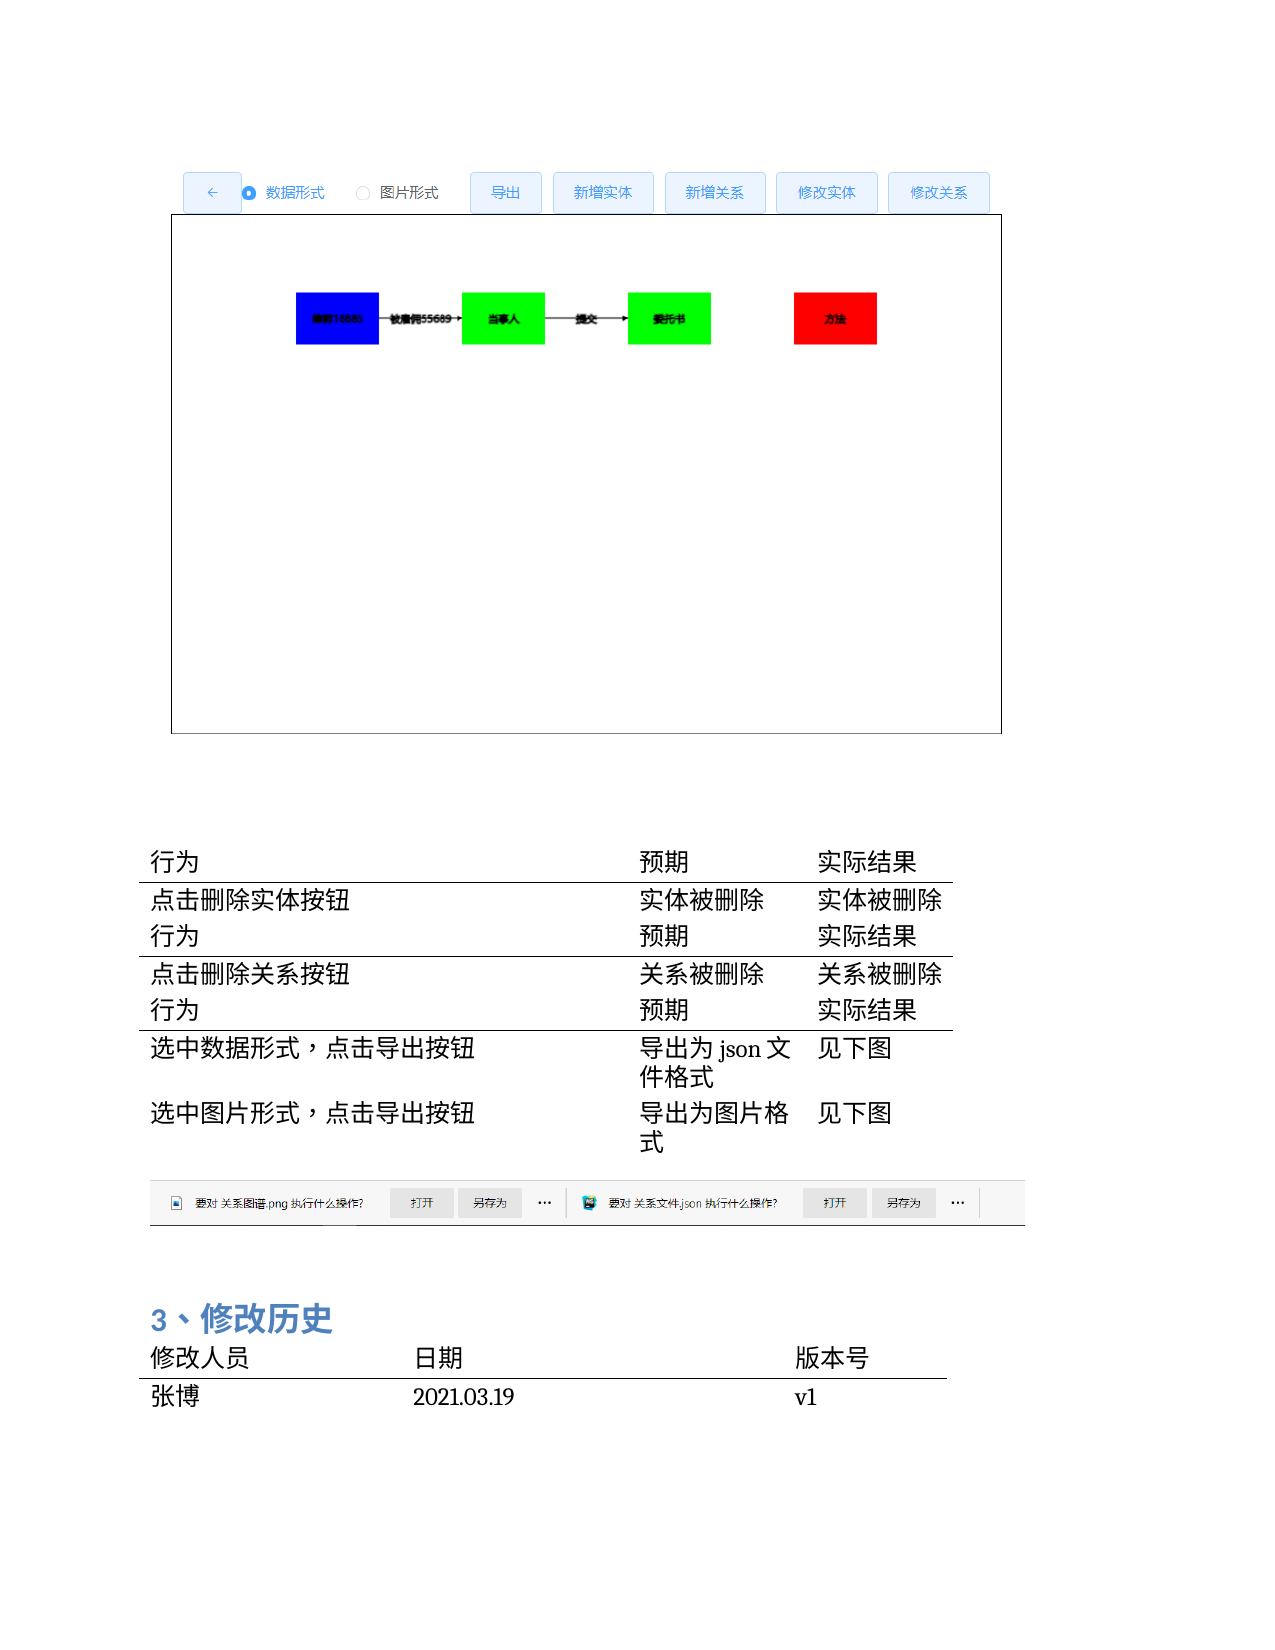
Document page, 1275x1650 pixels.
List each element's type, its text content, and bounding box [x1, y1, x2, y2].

picture [150, 1161, 1025, 1226]
table_cell 行为 [139, 919, 628, 956]
table_cell 实体被删除 [628, 883, 806, 919]
subtitle 3、修改历史 [150, 1296, 1125, 1341]
table_cell 点击删除关系按钮 [139, 957, 628, 993]
table_cell 关系被删除 [806, 957, 953, 993]
table_cell v1 [784, 1379, 947, 1415]
table_cell 点击删除实体按钮 [139, 883, 628, 919]
table_cell 选中图片形式，点击导出按钮 [139, 1096, 628, 1161]
picture [150, 150, 1025, 784]
table_cell 关系被删除 [628, 957, 806, 993]
table_cell 见下图 [806, 1096, 953, 1161]
table_cell 见下图 [806, 1031, 953, 1096]
table_cell 实际结果 [806, 919, 953, 956]
table_header 行为 [139, 845, 628, 881]
table_cell 行为 [139, 993, 628, 1029]
table_header 版本号 [784, 1341, 947, 1377]
table_cell 选中数据形式，点击导出按钮 [139, 1031, 628, 1096]
table_cell 实际结果 [806, 993, 953, 1029]
table_cell 导出为图片格式 [628, 1096, 806, 1161]
table_header 实际结果 [806, 845, 953, 881]
table_header 修改人员 [139, 1341, 402, 1377]
table_cell 导出为json文件格式 [628, 1031, 806, 1096]
table_header 日期 [402, 1341, 784, 1377]
table_cell 张博 [139, 1379, 402, 1415]
table_cell 预期 [628, 919, 806, 956]
table_cell 2021.03.19 [402, 1379, 784, 1415]
table_header 预期 [628, 845, 806, 881]
table_cell 预期 [628, 993, 806, 1029]
table_cell 实体被删除 [806, 883, 953, 919]
